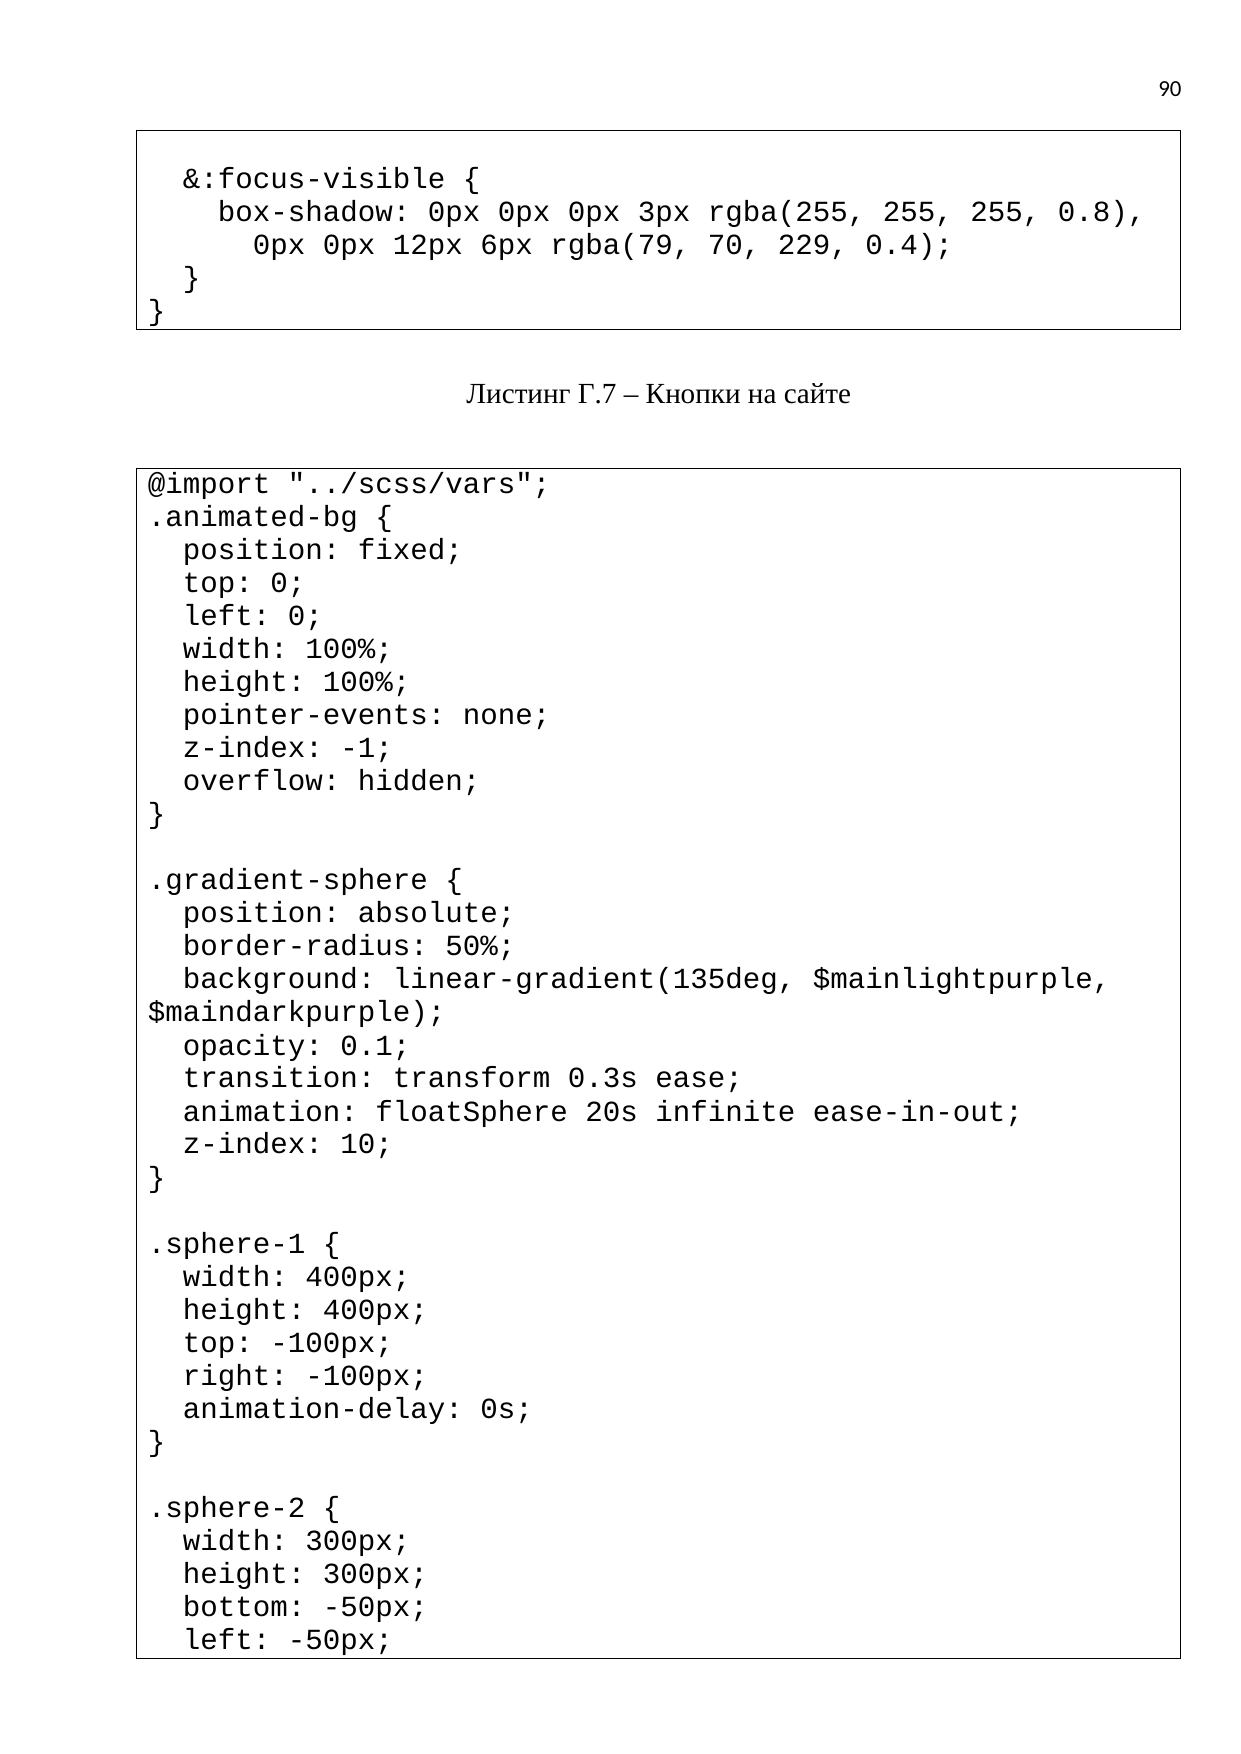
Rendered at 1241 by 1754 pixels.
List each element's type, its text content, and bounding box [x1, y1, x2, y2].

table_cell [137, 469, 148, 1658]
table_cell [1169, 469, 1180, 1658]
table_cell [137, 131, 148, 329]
table_cell Листинг Г.7 – Кнопки на сайте [136, 330, 1181, 468]
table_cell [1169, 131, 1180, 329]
